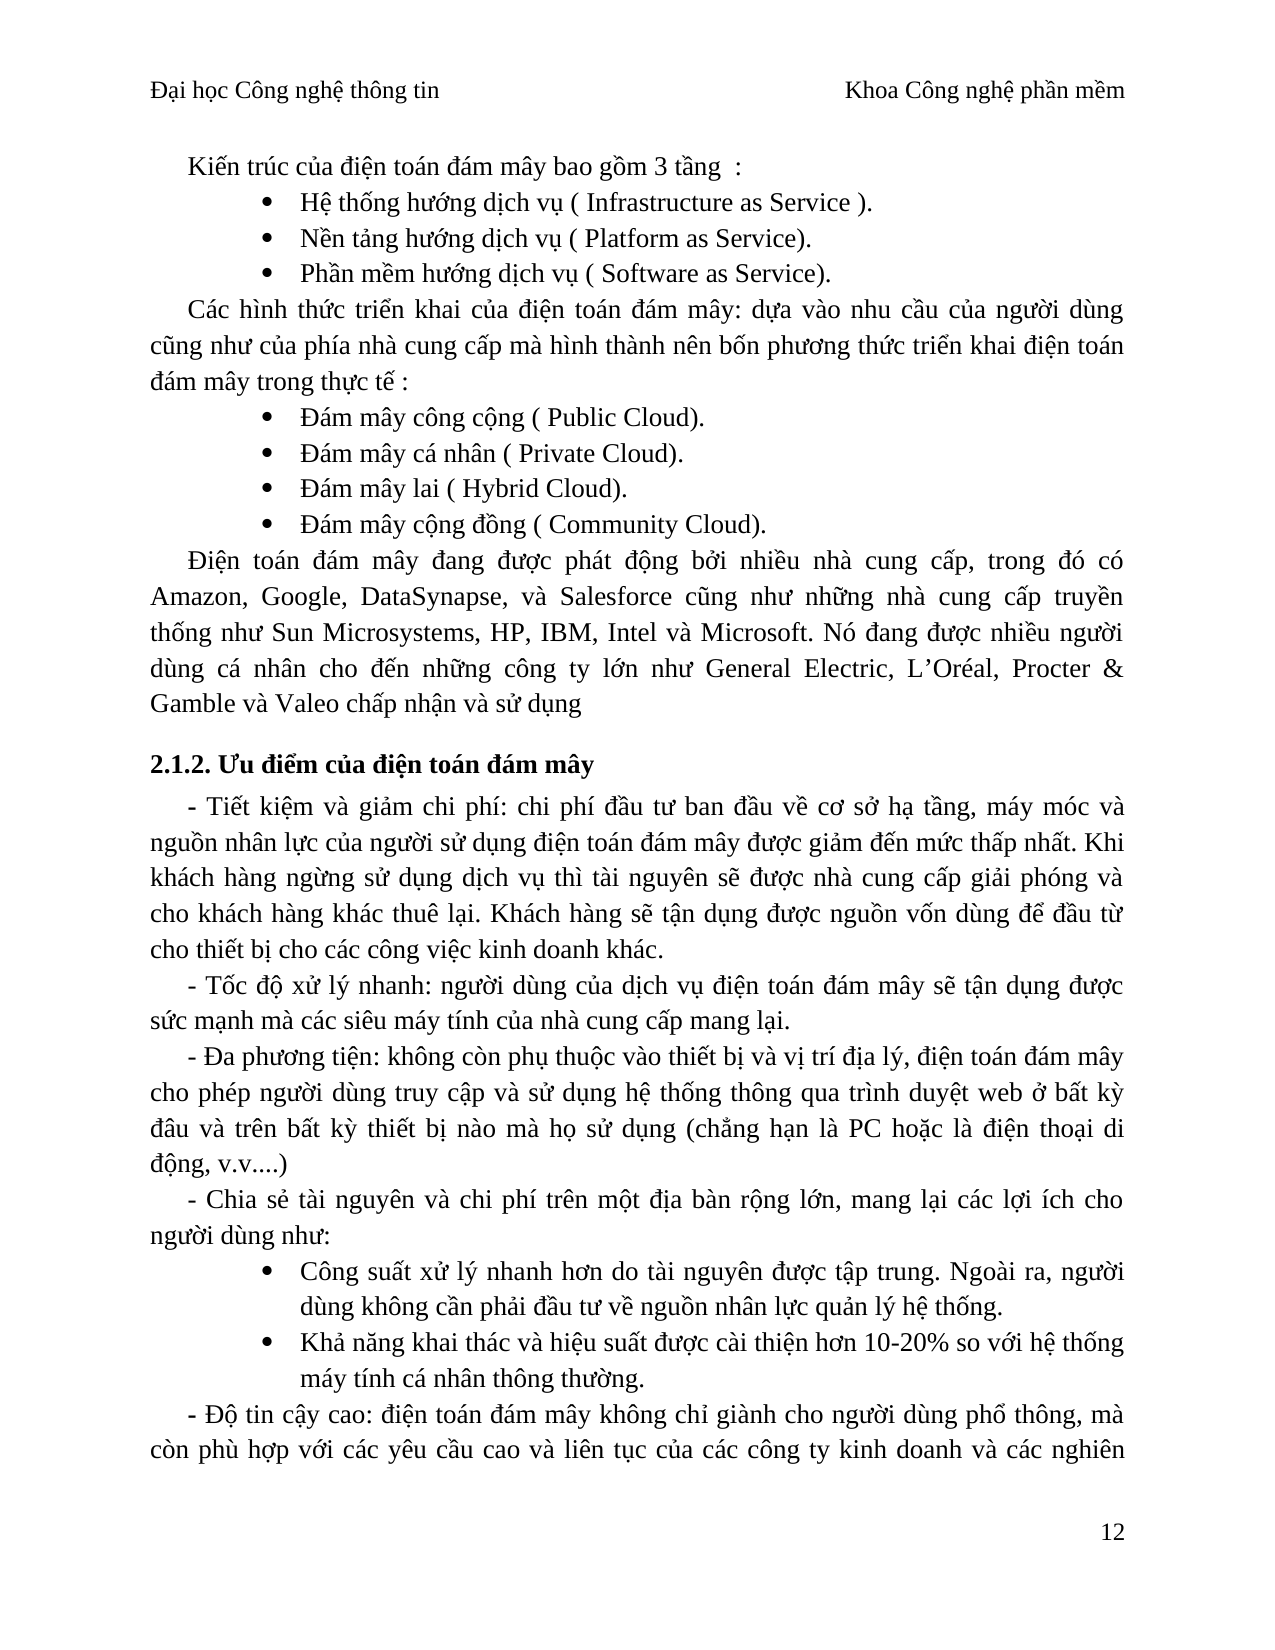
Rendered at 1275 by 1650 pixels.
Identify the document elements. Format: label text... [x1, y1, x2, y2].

list Đám mây công cộng ( Public Cloud). [262, 401, 1125, 432]
list Đám mây cá nhân ( Private Cloud). [262, 437, 1125, 468]
subtitle 2.1.2. Ưu điểm của điện toán đám mây [150, 748, 1125, 779]
list Đám mây cộng đồng ( Community Cloud). [262, 508, 1125, 540]
list Hệ thống hướng dịch vụ ( Infrastructure as Service ). [262, 186, 1125, 217]
text - Tốc độ xử lý nhanh: người dùng của dịch vụ điện toán đám mây sẽ tận dụng được sức mạnh mà các siêu máy tính của nhà cung cấp mang lại. [150, 969, 1125, 1036]
list Nền tảng hướng dịch vụ ( Platform as Service). [262, 222, 1125, 253]
list Công suất xử lý nhanh hơn do tài nguyên được tập trung. Ngoài ra, người dùng không cần phải đầu tư về nguồn nhân lực quản lý hệ thống. [262, 1254, 1125, 1322]
list Khả năng khai thác và hiệu suất được cài thiện hơn 10-20% so với hệ thống máy tính cá nhân thông thường. [262, 1326, 1125, 1393]
text Điện toán đám mây đang được phát động bởi nhiều nhà cung cấp, trong đó có Amazon, Google, DataSynapse, và Salesforce cũng như những nhà cung cấp truyền thống như Sun Microsystems, HP, IBM, Intel và Microsoft. Nó đang được nhiều người dùng cá nhân cho đến những công ty lớn như General Electric, L’Oréal, Procter & Gamble và Valeo chấp nhận và sử dụng [150, 544, 1125, 718]
text Kiến trúc của điện toán đám mây bao gồm 3 tầng : [150, 150, 1125, 181]
text Các hình thức triển khai của điện toán đám mây: dựa vào nhu cầu của người dùng cũng như của phía nhà cung cấp mà hình thành nên bốn phương thức triển khai điện toán đám mây trong thực tế : [150, 293, 1125, 396]
list Phần mềm hướng dịch vụ ( Software as Service). [262, 258, 1125, 289]
text - Tiết kiệm và giảm chi phí: chi phí đầu tư ban đầu về cơ sở hạ tầng, máy móc và nguồn nhân lực của người sử dụng điện toán đám mây được giảm đến mức thấp nhất. Khi khách hàng ngừng sử dụng dịch vụ thì tài nguyên sẽ được nhà cung cấp giải phóng và cho khách hàng khác thuê lại. Khách hàng sẽ tận dụng được nguồn vốn dùng để đầu từ cho thiết bị cho các công việc kinh doanh khác. [150, 790, 1125, 964]
list Đám mây lai ( Hybrid Cloud). [262, 473, 1125, 504]
text - Chia sẻ tài nguyên và chi phí trên một địa bàn rộng lớn, mang lại các lợi ích cho người dùng như: [150, 1183, 1125, 1250]
text - Đa phương tiện: không còn phụ thuộc vào thiết bị và vị trí địa lý, điện toán đám mây cho phép người dùng truy cập và sử dụng hệ thống thông qua trình duyệt web ở bất kỳ đâu và trên bất kỳ thiết bị nào mà họ sử dụng (chẳng hạn là PC hoặc là điện thoại di động, v.v....) [150, 1040, 1125, 1178]
